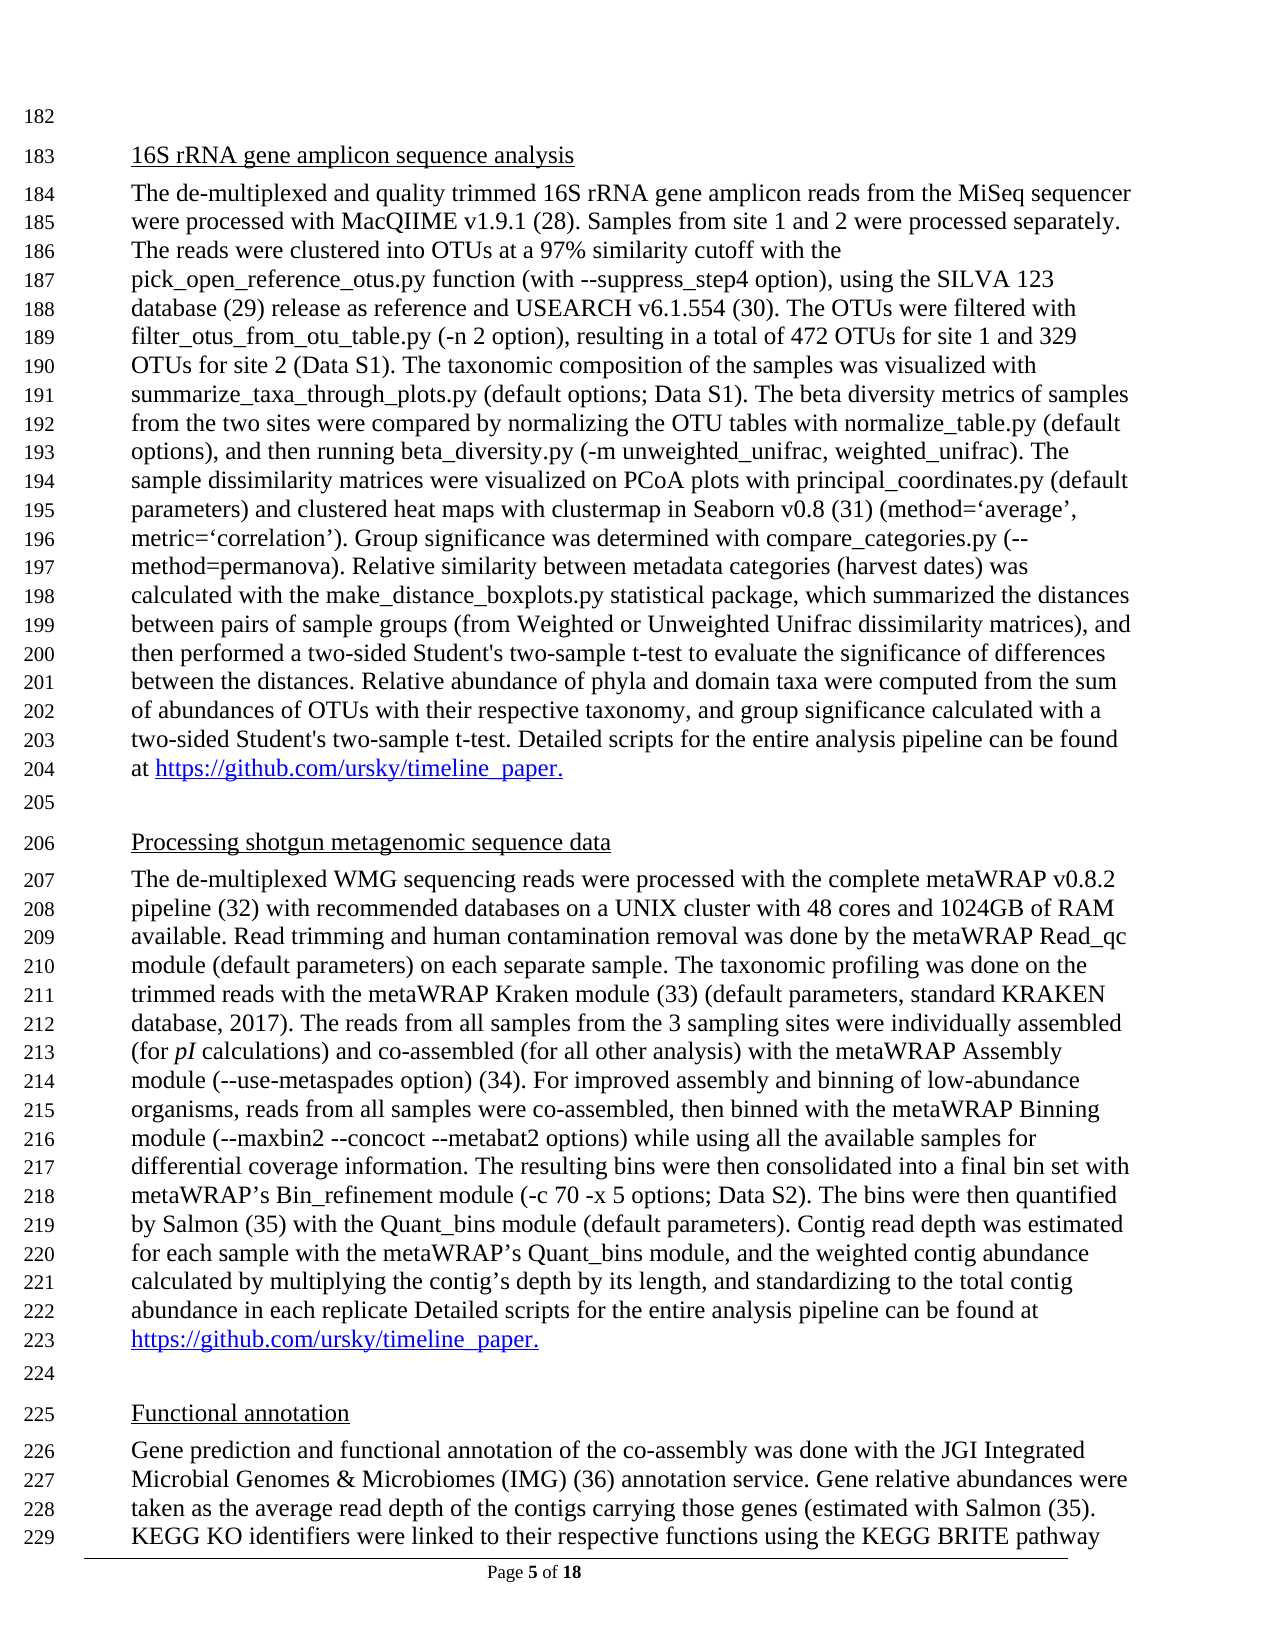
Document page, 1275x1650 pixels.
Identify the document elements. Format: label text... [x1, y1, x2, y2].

text The de-multiplexed and quality trimmed 16S rRNA gene amplicon reads from the MiSeq sequencer were processed with MacQIIME v1.9.1 (28). Samples from site 1 and 2 were processed separately. The reads were clustered into OTUs at a 97% similarity cutoff with the pick_open_reference_otus.py function (with --suppress_step4 option), using the SILVA 123 database (29) release as reference and USEARCH v6.1.554 (30). The OTUs were filtered with filter_otus_from_otu_table.py (-n 2 option), resulting in a total of 472 OTUs for site 1 and 329 OTUs for site 2 (Data S1). The taxonomic composition of the samples was visualized with summarize_taxa_through_plots.py (default options; Data S1). The beta diversity metrics of samples from the two sites were compared by normalizing the OTU tables with normalize_table.py (default options), and then running beta_diversity.py (-m unweighted_unifrac, weighted_unifrac). The sample dissimilarity matrices were visualized on PCoA plots with principal_coordinates.py (default parameters) and clustered heat maps with clustermap in Seaborn v0.8 (31) (method=‘average’, metric=‘correlation’). Group significance was determined with compare_categories.py (--method=permanova). Relative similarity between metadata categories (harvest dates) was calculated with the make_distance_boxplots.py statistical package, which summarized the distances between pairs of sample groups (from Weighted or Unweighted Unifrac dissimilarity matrices), and then performed a two-sided Student's two-sample t-test to evaluate the significance of differences between the distances. Relative abundance of phyla and domain taxa were computed from the sum of abundances of OTUs with their respective taxonomy, and group significance calculated with a two-sided Student's two-sample t-test. Detailed scripts for the entire analysis pipeline can be found at https://github.com/ursky/timeline_paper. [131, 178, 1134, 781]
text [131, 1435, 1134, 1550]
text 16S rRNA gene amplicon sequence analysis [131, 141, 1134, 169]
text The de-multiplexed WMG sequencing reads were processed with the complete metaWRAP v0.8.2 pipeline (32) with recommended databases on a UNIX cluster with 48 cores and 1024GB of RAM available. Read trimming and human contamination removal was done by the metaWRAP Read_qc module (default parameters) on each separate sample. The taxonomic profiling was done on the trimmed reads with the metaWRAP Kraken module (33) (default parameters, standard KRAKEN database, 2017). The reads from all samples from the 3 sampling sites were individually assembled (for pI calculations) and co-assembled (for all other analysis) with the metaWRAP Assembly module (--use-metaspades option) (34). For improved assembly and binning of low-abundance organisms, reads from all samples were co-assembled, then binned with the metaWRAP Binning module (--maxbin2 --concoct --metabat2 options) while using all the available samples for differential coverage information. The resulting bins were then consolidated into a final bin set with metaWRAP’s Bin_refinement module (-c 70 -x 5 options; Data S2). The bins were then quantified by Salmon (35) with the Quant_bins module (default parameters). Contig read depth was estimated for each sample with the metaWRAP’s Quant_bins module, and the weighted contig abundance calculated by multiplying the contig’s depth by its length, and standardizing to the total contig abundance in each replicate Detailed scripts for the entire analysis pipeline can be found at https://github.com/ursky/timeline_paper. [131, 864, 1134, 1353]
text Processing shotgun metagenomic sequence data [131, 827, 1134, 856]
text Functional annotation [131, 1398, 1134, 1427]
